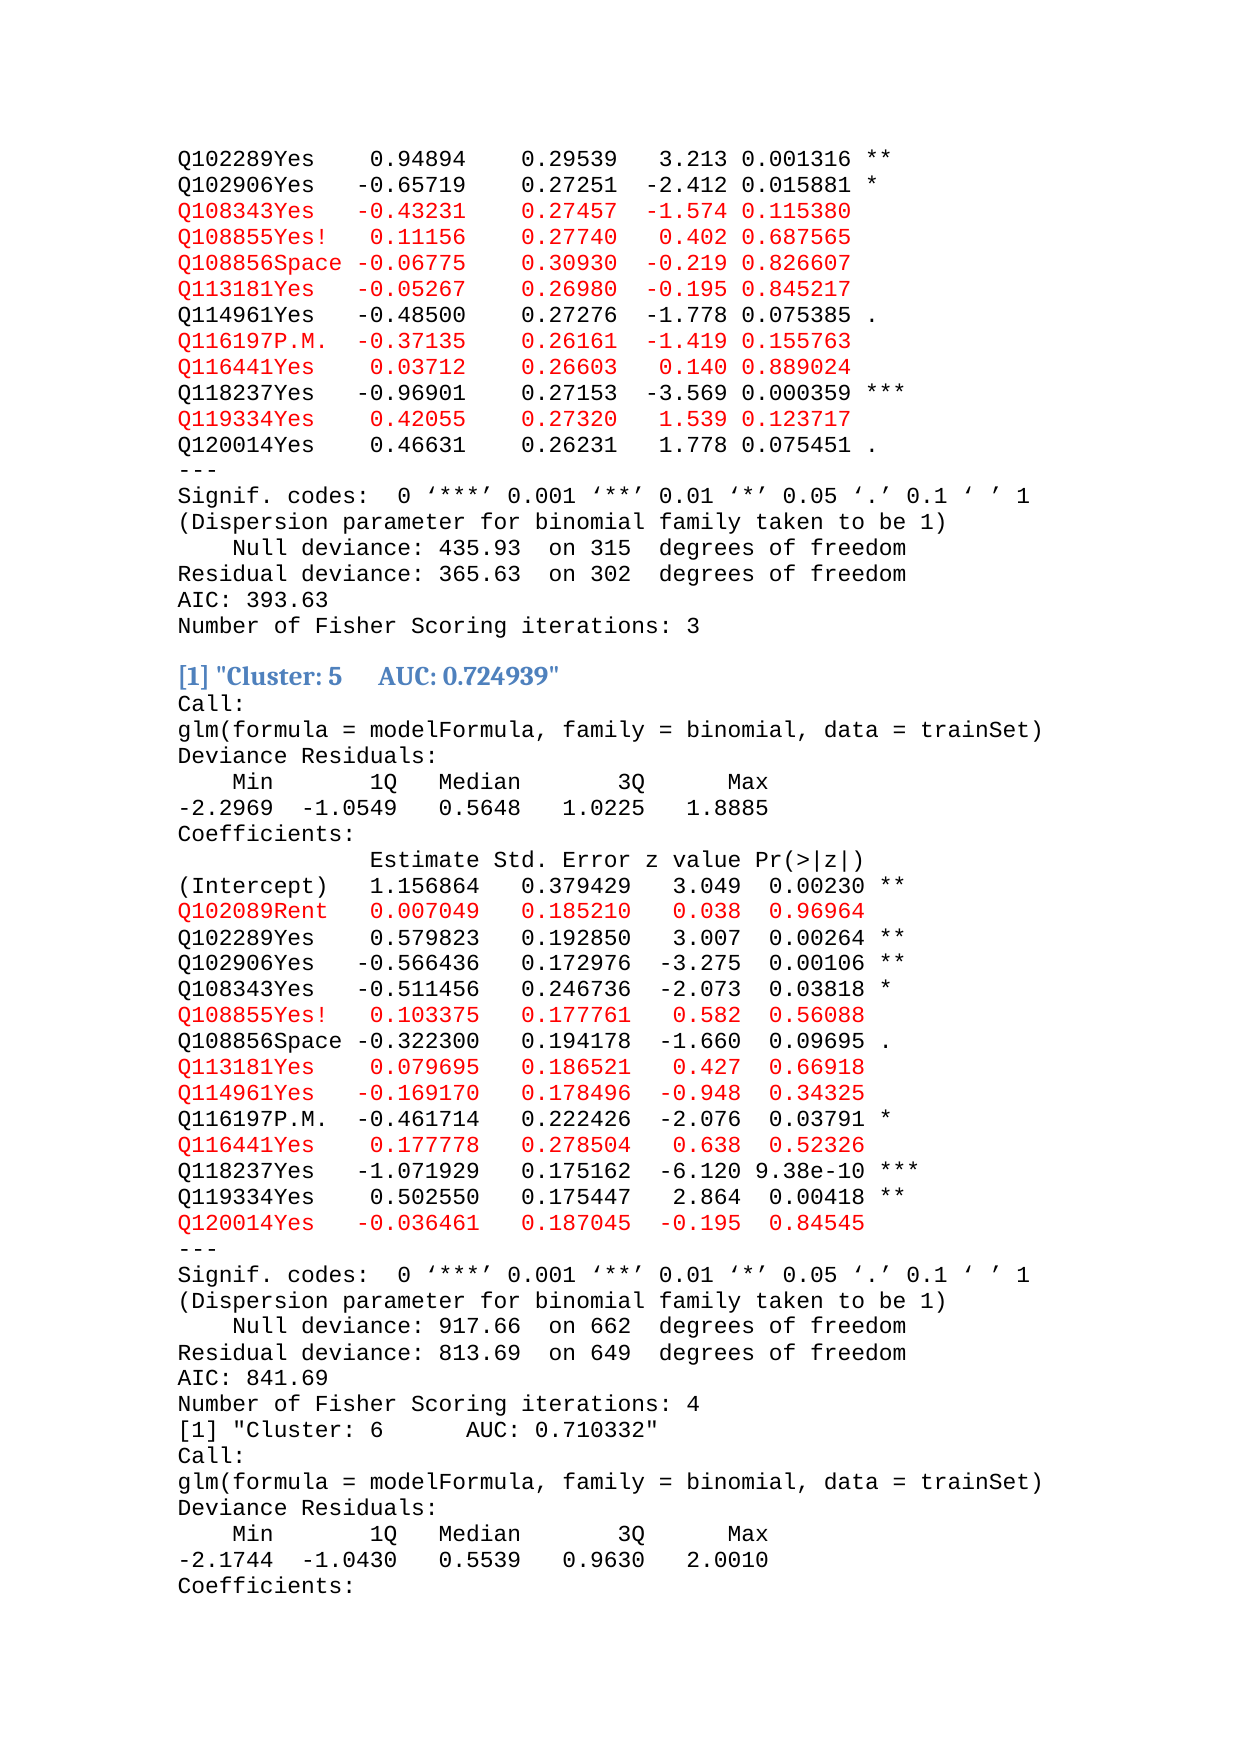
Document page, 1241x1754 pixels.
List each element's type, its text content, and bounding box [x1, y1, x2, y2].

text Q113181Yes 0.079695 0.186521 0.427 0.66918 [177, 1056, 1063, 1081]
text glm(formula = modelFormula, family = binomial, data = trainSet) [177, 1471, 1063, 1496]
text glm(formula = modelFormula, family = binomial, data = trainSet) [177, 718, 1063, 744]
text Q113181Yes -0.05267 0.26980 -0.195 0.845217 [177, 277, 1063, 303]
text Q116197P.M. -0.37135 0.26161 -1.419 0.155763 [177, 329, 1063, 355]
text Null deviance: 917.66 on 662 degrees of freedom [177, 1315, 1063, 1341]
text Q102089Rent 0.007049 0.185210 0.038 0.96964 [177, 900, 1063, 926]
text Deviance Residuals: [177, 744, 1063, 770]
text AIC: 393.63 [177, 588, 1063, 614]
text Call: [177, 692, 1063, 718]
text (Intercept) 1.156864 0.379429 3.049 0.00230 ** [177, 874, 1063, 900]
text Q120014Yes 0.46631 0.26231 1.778 0.075451 . [177, 433, 1063, 459]
text Q118237Yes -0.96901 0.27153 -3.569 0.000359 *** [177, 381, 1063, 407]
text -2.1744 -1.0430 0.5539 0.9630 2.0010 [177, 1548, 1063, 1574]
text Number of Fisher Scoring iterations: 4 [177, 1393, 1063, 1419]
text Q118237Yes -1.071929 0.175162 -6.120 9.38e-10 *** [177, 1159, 1063, 1185]
text Signif. codes: 0 ‘***’ 0.001 ‘**’ 0.01 ‘*’ 0.05 ‘.’ 0.1 ‘ ’ 1 [177, 1263, 1063, 1289]
text Coefficients: [177, 822, 1063, 848]
text Q114961Yes -0.48500 0.27276 -1.778 0.075385 . [177, 303, 1063, 329]
text Estimate Std. Error z value Pr(>|z|) [177, 848, 1063, 874]
text Q120014Yes -0.036461 0.187045 -0.195 0.84545 [177, 1211, 1063, 1237]
text Residual deviance: 813.69 on 649 degrees of freedom [177, 1341, 1063, 1367]
text Q108343Yes -0.511456 0.246736 -2.073 0.03818 * [177, 978, 1063, 1004]
text Q102289Yes 0.94894 0.29539 3.213 0.001316 ** [177, 148, 1063, 173]
text Q116441Yes 0.03712 0.26603 0.140 0.889024 [177, 355, 1063, 381]
text Q116197P.M. -0.461714 0.222426 -2.076 0.03791 * [177, 1107, 1063, 1133]
text -2.2969 -1.0549 0.5648 1.0225 1.8885 [177, 796, 1063, 822]
text Q116441Yes 0.177778 0.278504 0.638 0.52326 [177, 1133, 1063, 1159]
text [1] "Cluster: 6 AUC: 0.710332" [177, 1419, 1063, 1444]
text Null deviance: 435.93 on 315 degrees of freedom [177, 537, 1063, 563]
text (Dispersion parameter for binomial family taken to be 1) [177, 1289, 1063, 1315]
text Q114961Yes -0.169170 0.178496 -0.948 0.34325 [177, 1081, 1063, 1107]
text Q102906Yes -0.65719 0.27251 -2.412 0.015881 * [177, 173, 1063, 199]
text Q108855Yes! 0.103375 0.177761 0.582 0.56088 [177, 1004, 1063, 1029]
text Q108856Space -0.322300 0.194178 -1.660 0.09695 . [177, 1029, 1063, 1056]
text Q102289Yes 0.579823 0.192850 3.007 0.00264 ** [177, 926, 1063, 952]
text Q108856Space -0.06775 0.30930 -0.219 0.826607 [177, 251, 1063, 277]
subtitle [1] "Cluster: 5 AUC: 0.724939" [177, 661, 1063, 692]
text Q108855Yes! 0.11156 0.27740 0.402 0.687565 [177, 225, 1063, 251]
text AIC: 841.69 [177, 1367, 1063, 1393]
text --- [177, 459, 1063, 485]
text Min 1Q Median 3Q Max [177, 1522, 1063, 1548]
text Deviance Residuals: [177, 1496, 1063, 1522]
text Min 1Q Median 3Q Max [177, 770, 1063, 796]
text Number of Fisher Scoring iterations: 3 [177, 614, 1063, 640]
text Q102906Yes -0.566436 0.172976 -3.275 0.00106 ** [177, 952, 1063, 978]
text Q108343Yes -0.43231 0.27457 -1.574 0.115380 [177, 199, 1063, 225]
text (Dispersion parameter for binomial family taken to be 1) [177, 511, 1063, 537]
text --- [177, 1237, 1063, 1263]
text Signif. codes: 0 ‘***’ 0.001 ‘**’ 0.01 ‘*’ 0.05 ‘.’ 0.1 ‘ ’ 1 [177, 485, 1063, 511]
text Q119334Yes 0.42055 0.27320 1.539 0.123717 [177, 407, 1063, 433]
text Q119334Yes 0.502550 0.175447 2.864 0.00418 ** [177, 1185, 1063, 1211]
text Residual deviance: 365.63 on 302 degrees of freedom [177, 563, 1063, 588]
text Coefficients: [177, 1574, 1063, 1600]
text Call: [177, 1444, 1063, 1471]
